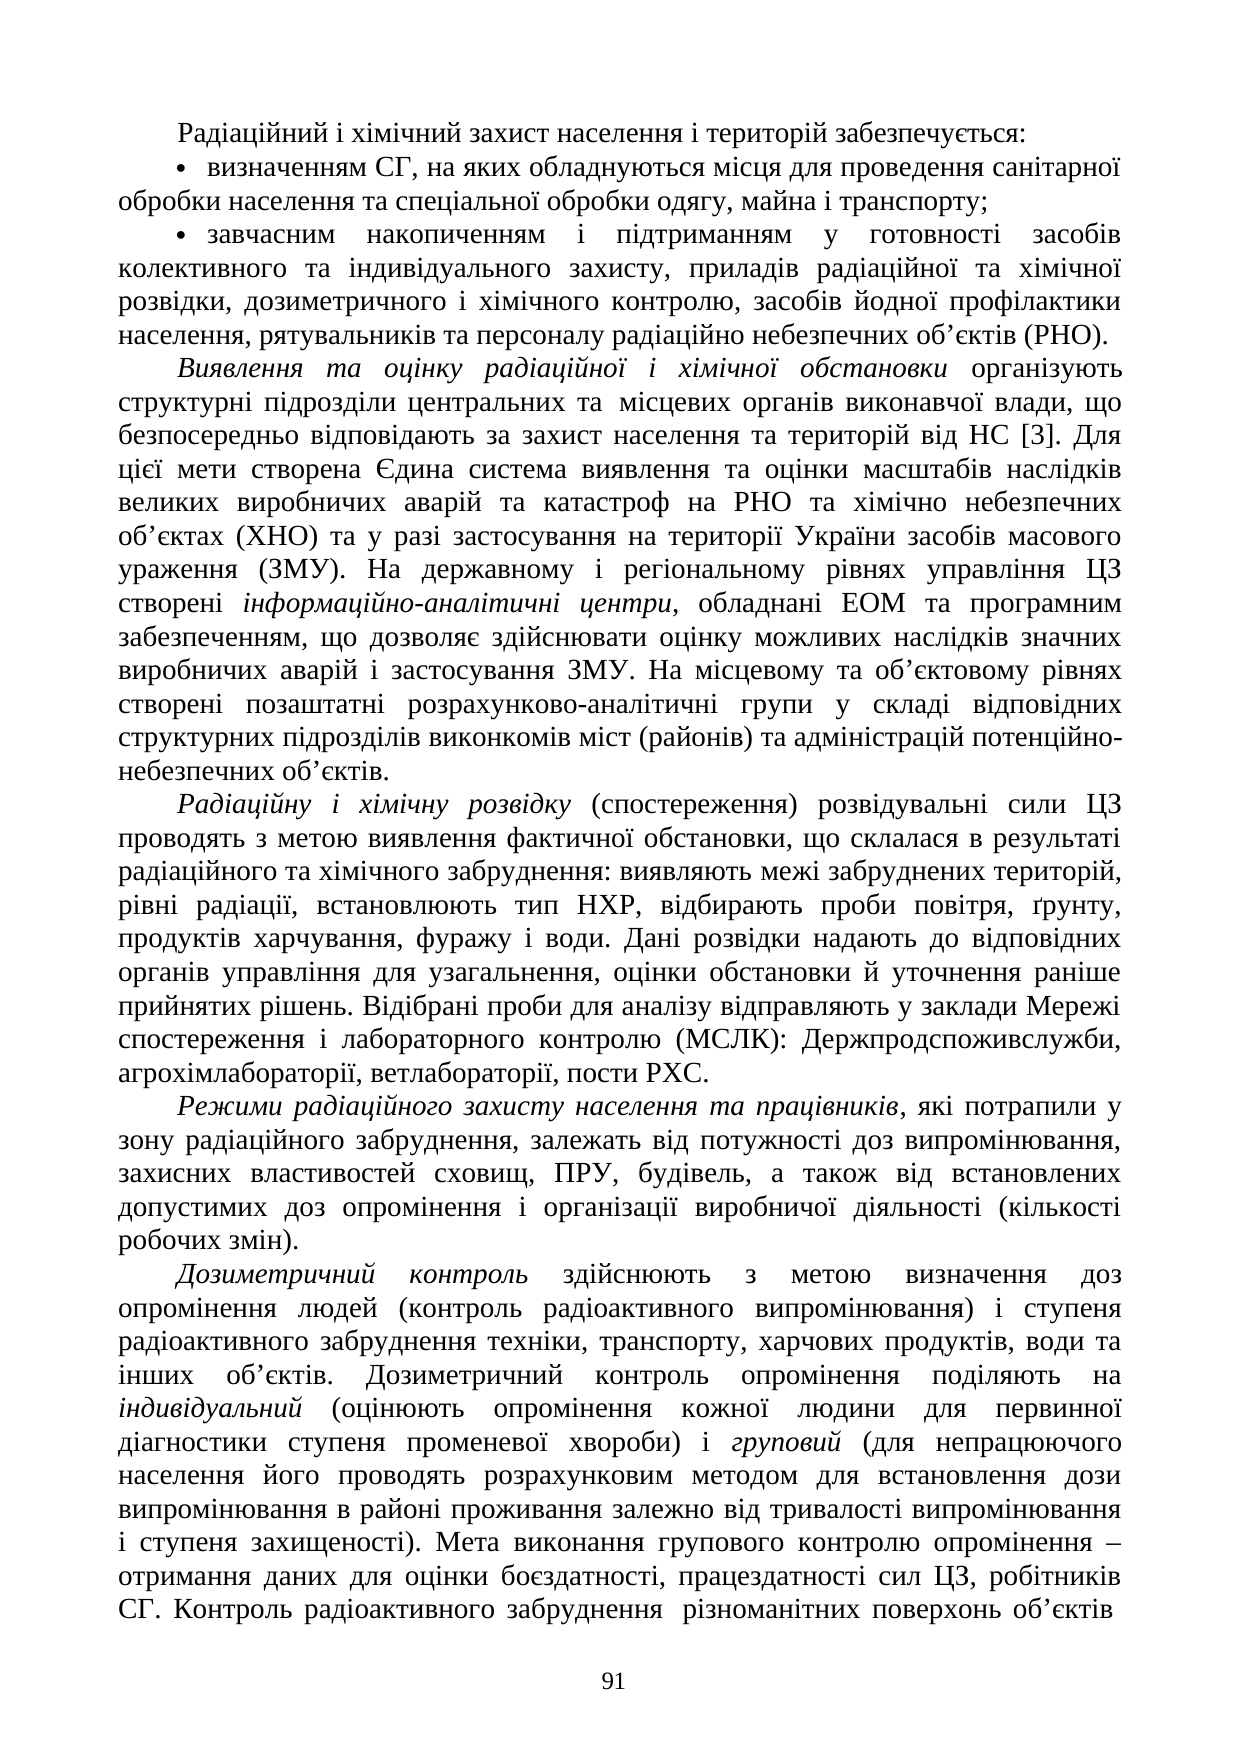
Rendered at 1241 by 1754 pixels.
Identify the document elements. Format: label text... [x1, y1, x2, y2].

text Виявлення та оцінку радіаційної і хімічної обстановки організують структурні підрозділи центральних та місцевих органів виконавчої влади, що безпосередньо відповідають за захист населення та територій від НС [3]. Для цієї мети створена Єдина система виявлення та оцінки масштабів наслідків великих виробничих аварій та катастроф на РНО та хімічно небезпечних об’єктах (ХНО) та у разі застосування на території України засобів масового ураження (ЗМУ). На державному і регіональному рівнях управління ЦЗ створені інформаційно-аналітичні центри, обладнані ЕОМ та програмним забезпеченням, що дозволяє здійснювати оцінку можливих наслідків значних виробничих аварій і застосування ЗМУ. На місцевому та об’єктовому рівнях створені позаштатні розрахунково-аналітичні групи у складі відповідних структурних підрозділів виконкомів міст (районів) та адміністрацій потенційно- небезпечних об’єктів. [118, 350, 1123, 786]
text Радіаційний і хімічний захист населення і територій забезпечується: [177, 115, 1171, 149]
text Радіаційну і хімічну розвідку (спостереження) розвідувальні сили ЦЗ проводять з метою виявлення фактичної обстановки, що склалася в результаті радіаційного та хімічного забруднення: виявляють межі забруднених територій, рівні радіації, встановлюють тип НХР, відбирають проби повітря, ґрунту, продуктів харчування, фуражу і води. Дані розвідки надають до відповідних органів управління для узагальнення, оцінки обстановки й уточнення раніше прийнятих рішень. Відібрані проби для аналізу відправляють у заклади Мережі спостереження і лабораторного контролю (МСЛК): Держпродспоживслужби, агрохімлабораторії, ветлабораторії, пости РХС. [118, 786, 1122, 1088]
list завчасним накопиченням і підтриманням у готовності засобів колективного та індивідуального захисту, приладів радіаційної та хімічної розвідки, дозиметричного і хімічного контролю, засобів йодної профілактики населення, рятувальників та персоналу радіаційно небезпечних об’єктів (РНО). [118, 216, 1122, 350]
list визначенням СГ, на яких обладнуються місця для проведення санітарної обробки населення та спеціальної обробки одягу, майна і транспорту; [118, 149, 1122, 216]
text Дозиметричний контроль здійснюють з метою визначення доз опромінення людей (контроль радіоактивного випромінювання) і ступеня радіоактивного забруднення техніки, транспорту, харчових продуктів, води та інших об’єктів. Дозиметричний контроль опромінення поділяють на індивідуальний (оцінюють опромінення кожної людини для первинної діагностики ступеня променевої хвороби) і груповий (для непрацюючого населення його проводять розрахунковим методом для встановлення дози випромінювання в районі проживання залежно від тривалості випромінювання і ступеня захищеності). Мета виконання групового контролю опромінення – отримання даних для оцінки боєздатності, працездатності сил ЦЗ, робітників СГ. Контроль радіоактивного забруднення різноманітних поверхонь об’єктів [118, 1256, 1122, 1625]
text Режими радіаційного захисту населення та працівників, які потрапили у зону радіаційного забруднення, залежать від потужності доз випромінювання, захисних властивостей сховищ, ПРУ, будівель, а також від встановлених допустимих доз опромінення і організації виробничої діяльності (кількості робочих змін). [118, 1088, 1122, 1256]
